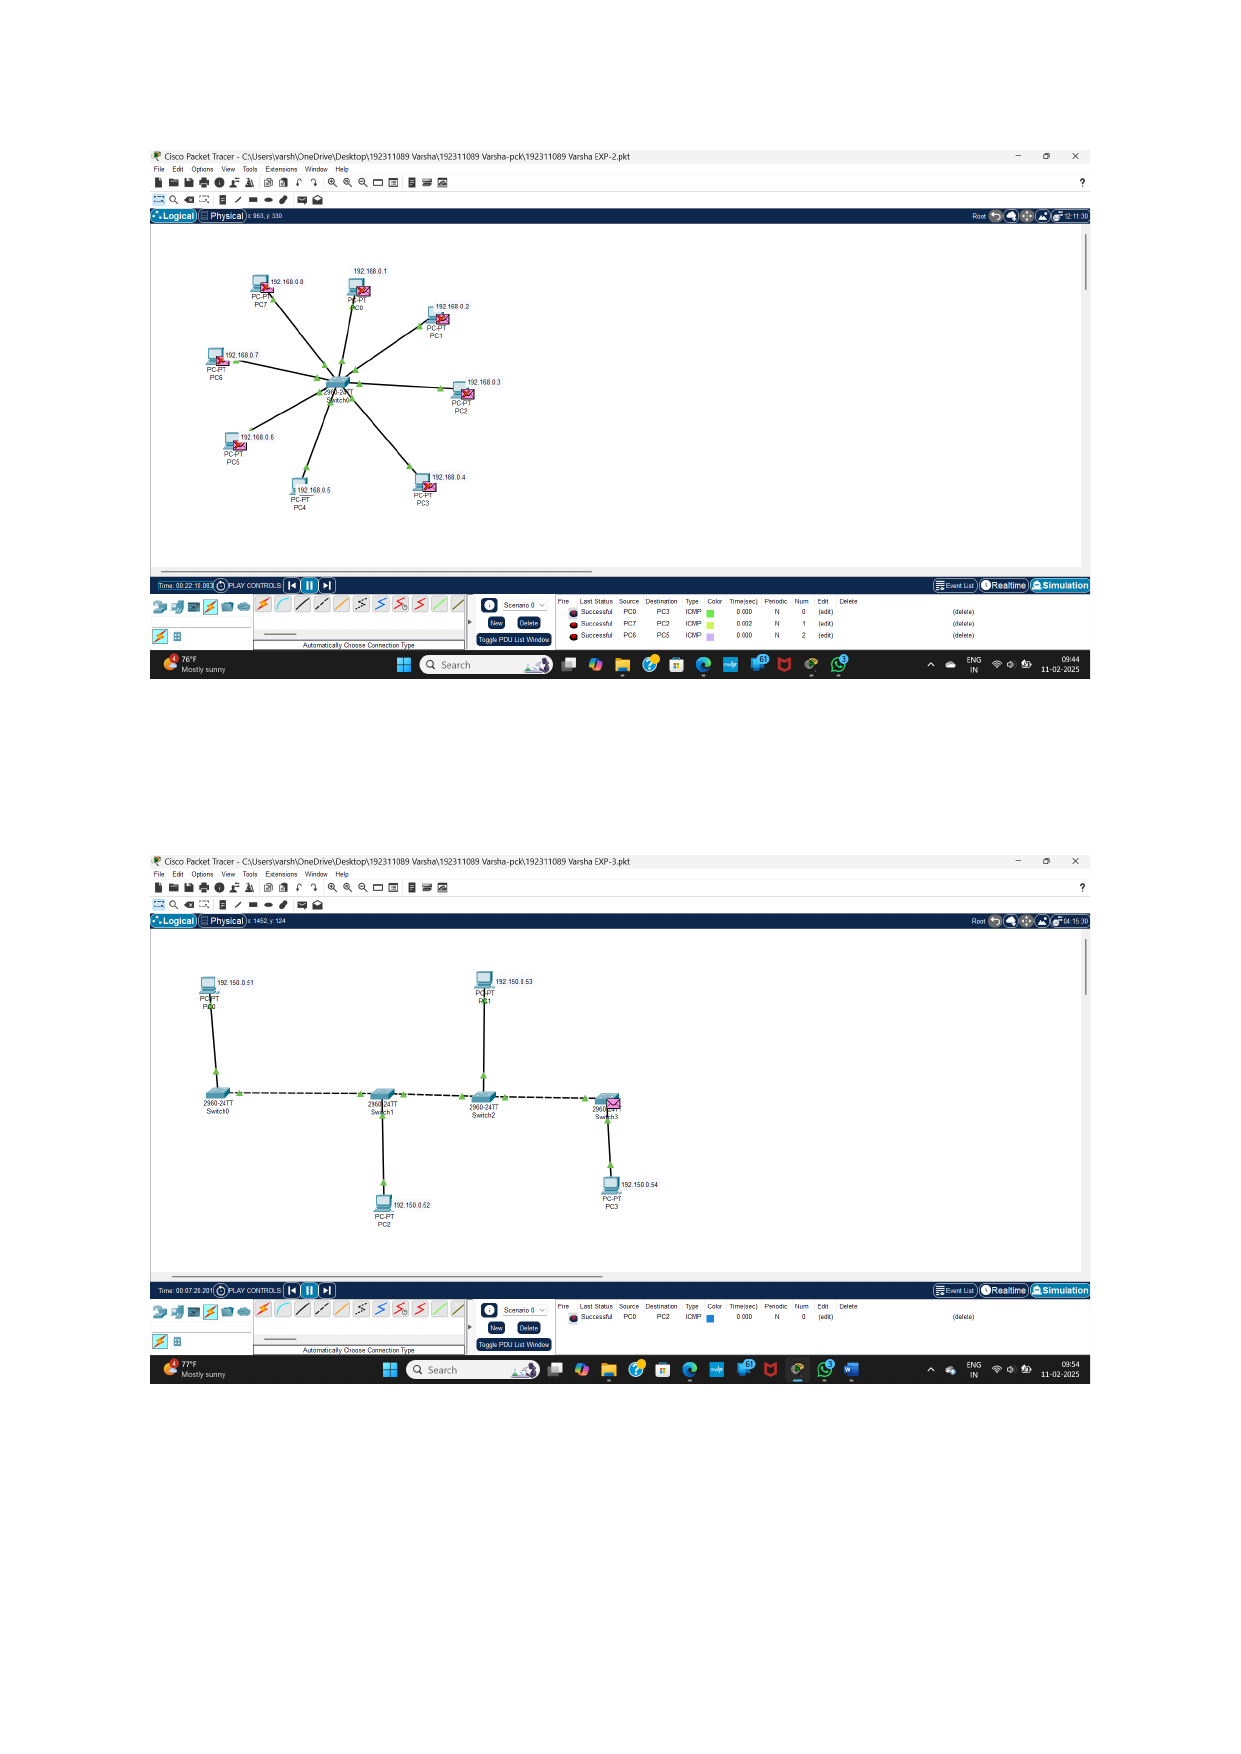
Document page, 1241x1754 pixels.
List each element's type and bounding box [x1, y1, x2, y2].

picture [150, 855, 1091, 1384]
picture [150, 150, 1091, 679]
picture [1033, 582, 1041, 589]
picture [1033, 1287, 1041, 1294]
picture [1064, 583, 1079, 588]
picture [1064, 1288, 1079, 1293]
